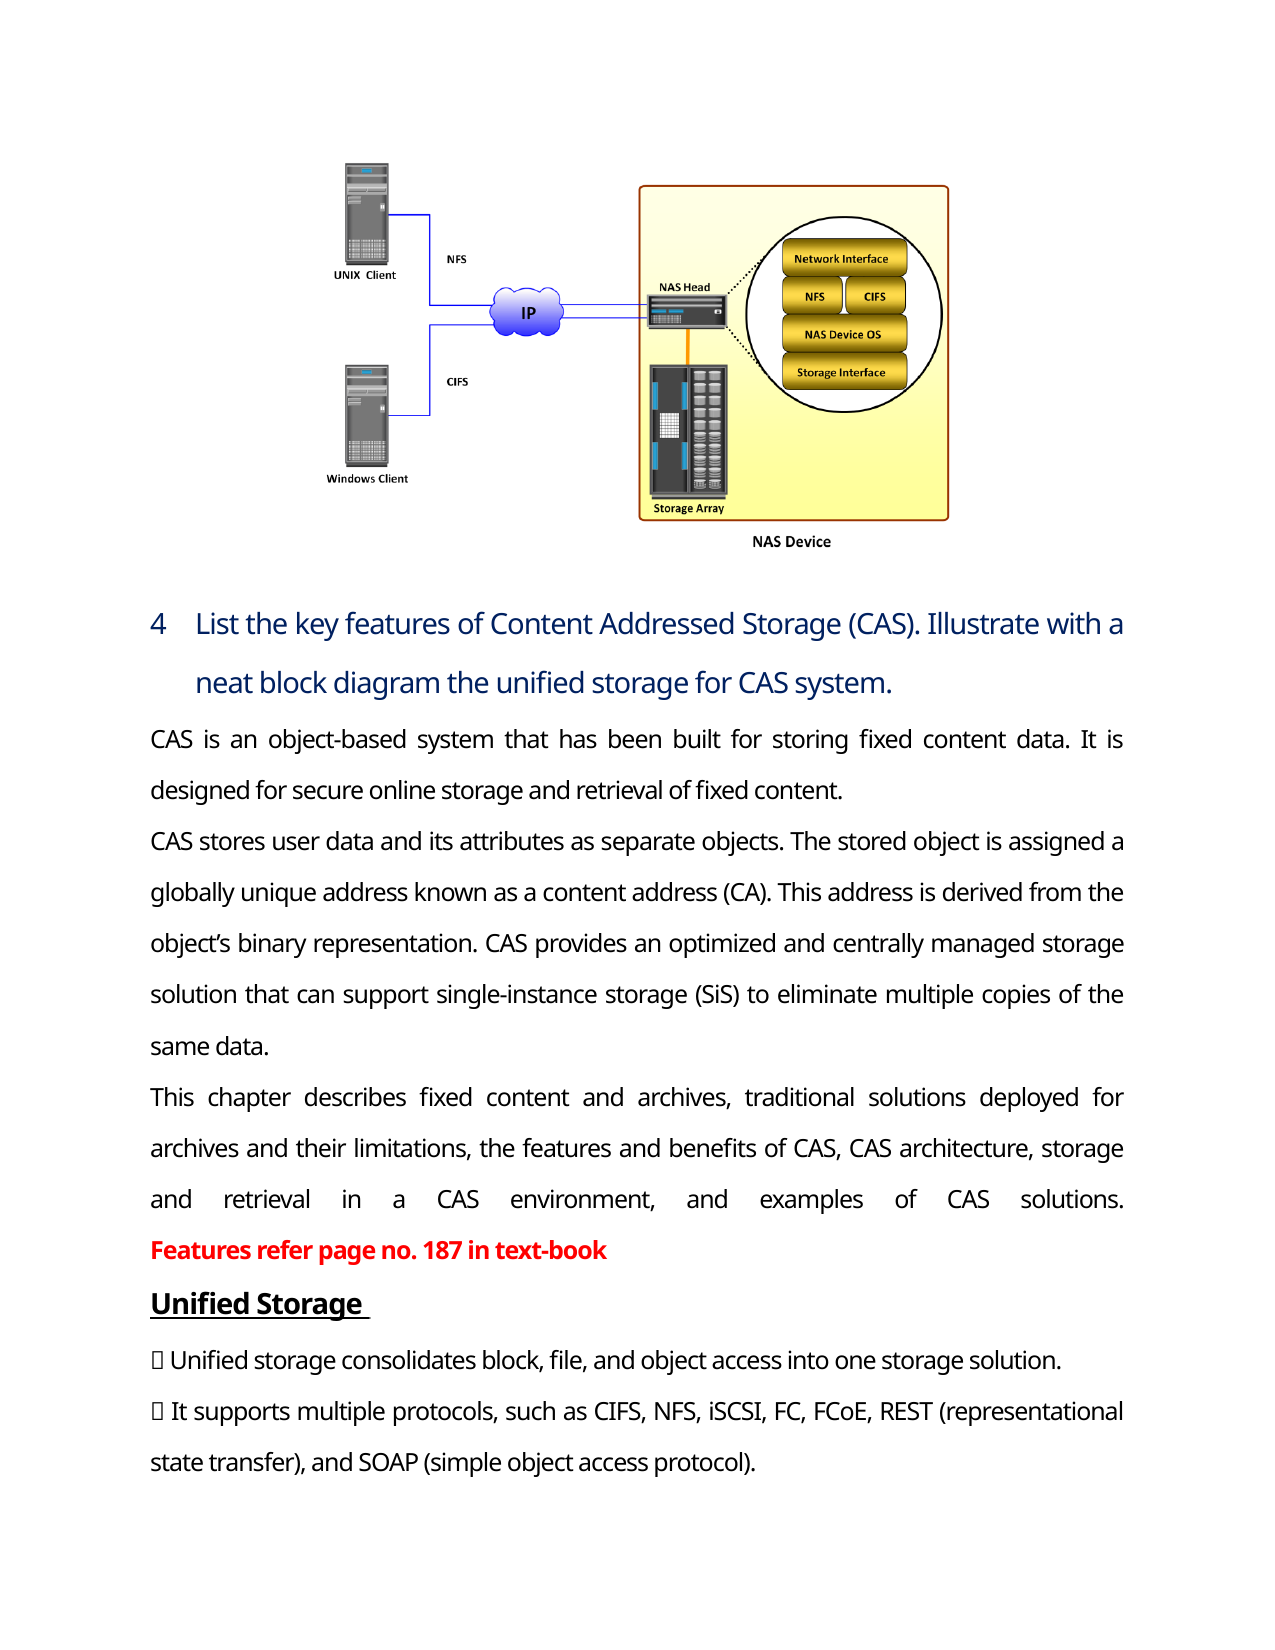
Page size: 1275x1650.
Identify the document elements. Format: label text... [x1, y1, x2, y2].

text CAS is an object-based system that has been built for storing fixed content data. It is designed for secure online storage and retrieval of fixed content. [150, 722, 1125, 807]
subtitle Unified Storage [150, 1283, 1125, 1323]
text  It supports multiple protocols, such as CIFS, NFS, iSCSI, FC, FCoE, REST (representational state transfer), and SOAP (simple object access protocol). [150, 1394, 1125, 1479]
text  Unified storage consolidates block, file, and object access into one storage solution. [150, 1343, 1125, 1377]
text CAS stores user data and its attributes as separate objects. The stored object is assigned a globally unique address known as a content address (CA). This address is derived from the object’s binary representation. CAS provides an optimized and centrally managed storage solution that can support single-instance storage (SiS) to eliminate multiple copies of the same data. [150, 824, 1125, 1062]
picture [309, 150, 966, 561]
subtitle List the key features of Content Addressed Storage (CAS). Illustrate with a neat block diagram the unified storage for CAS system. [150, 603, 1125, 702]
text This chapter describes fixed content and archives, traditional solutions deployed for archives and their limitations, the features and benefits of CAS, CAS architecture, storage and retrieval in a CAS environment, and examples of CAS solutions. Features refer page no. 187 in text-book [150, 1079, 1125, 1266]
